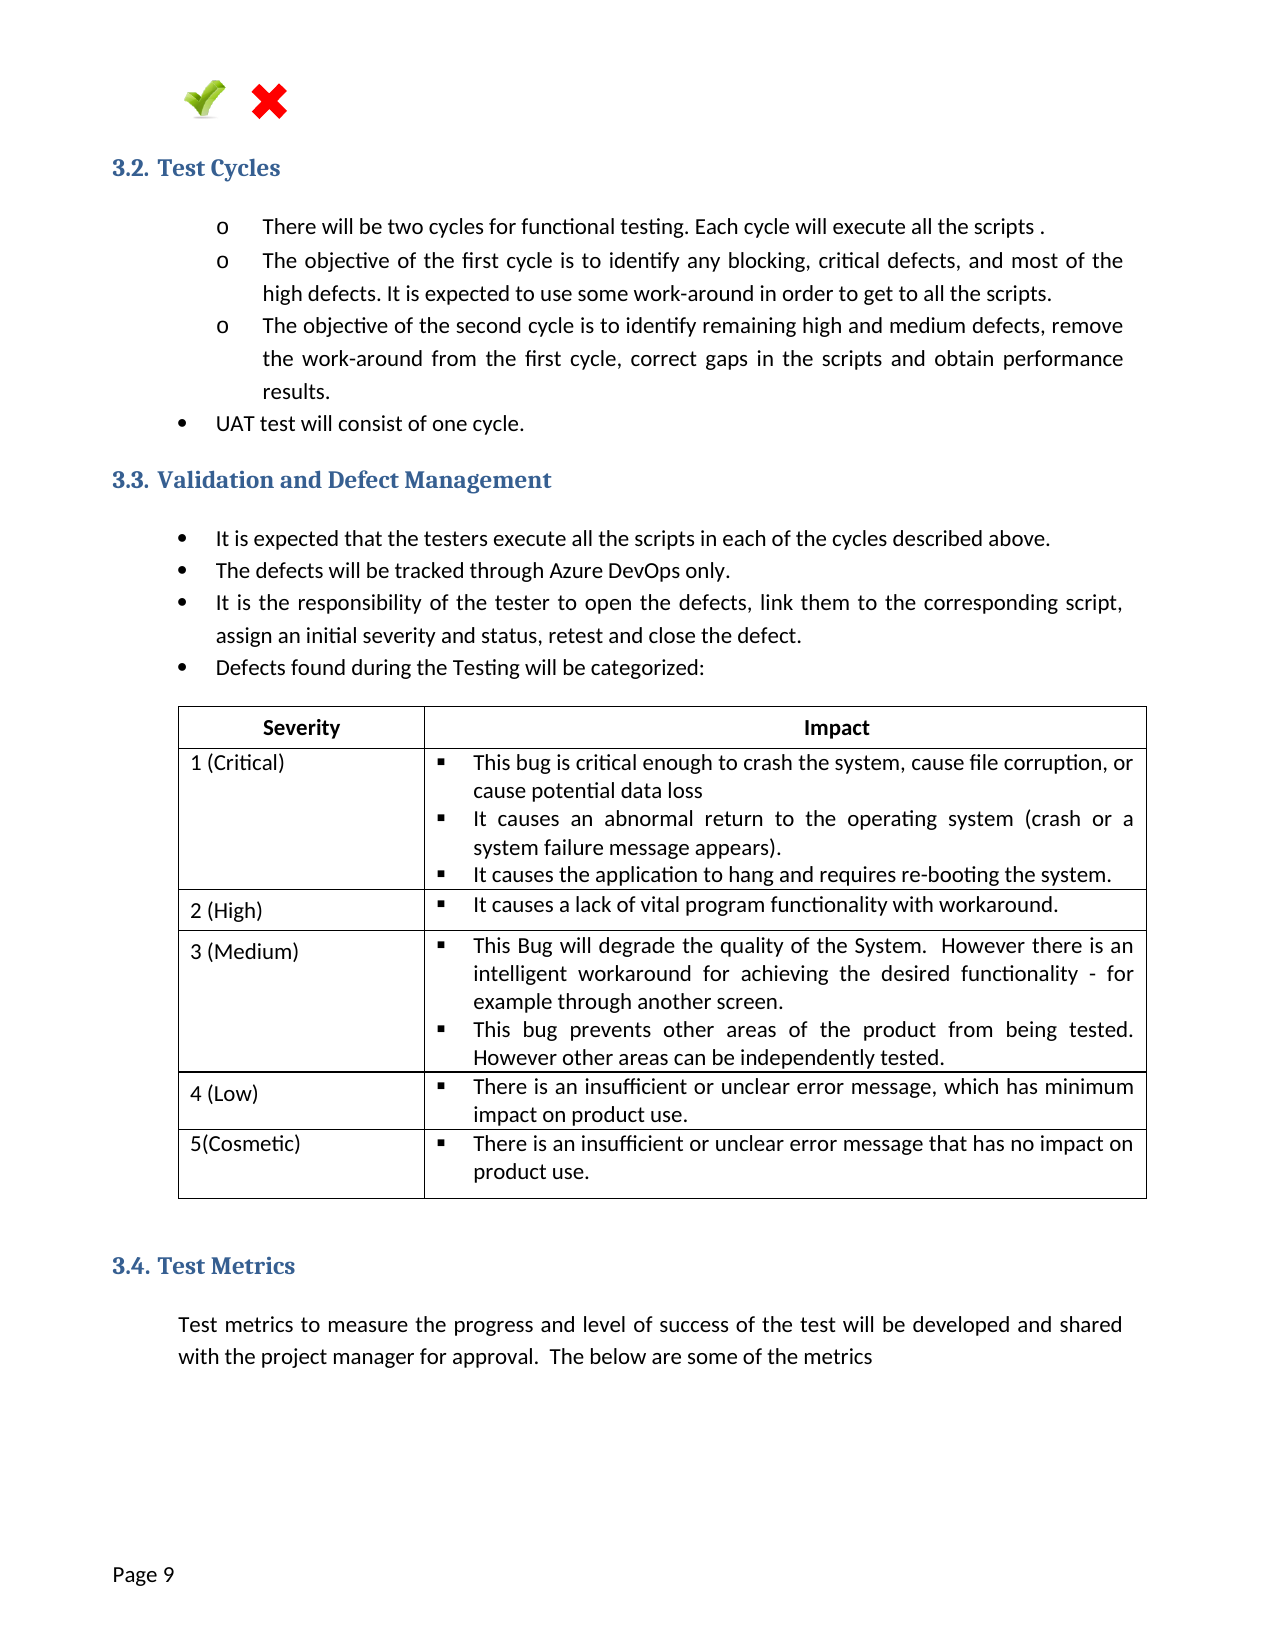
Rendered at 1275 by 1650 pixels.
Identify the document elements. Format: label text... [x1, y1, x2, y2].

list Defects found during the Testing will be categorized: [178, 653, 1125, 681]
table_cell This Bug will degrade the quality of the System. However there is an intelligent workaround for achieving the desired functionality - for example through another screen. This bug prevents other areas of the product from being tested. However other areas can be independently tested. [425, 931, 1146, 1071]
table_header Severity [179, 707, 424, 747]
list It is expected that the testers execute all the scripts in each of the cycles described above. [178, 524, 1125, 552]
table_cell 5(Cosmetic) [179, 1130, 424, 1198]
picture [178, 75, 229, 125]
table_cell This bug is critical enough to crash the system, cause file corruption, or cause potential data loss It causes an abnormal return to the operating system (crash or a system failure message appears). It causes the application to hang and requires re-booting the system. [425, 749, 1146, 889]
subtitle Test Metrics [112, 1252, 1125, 1281]
table_cell 2 (High) [179, 890, 424, 930]
table_cell There is an insufficient or unclear error message that has no impact on product use. [425, 1130, 1146, 1198]
table_header Impact [425, 707, 1146, 747]
table_cell There is an insufficient or unclear error message, which has minimum impact on product use. [425, 1073, 1146, 1128]
table_cell 1 (Critical) [179, 749, 424, 889]
table_cell It causes a lack of vital program functionality with workaround. [425, 890, 1146, 930]
list The objective of the first cycle is to identify any blocking, critical defects, and most of the high defects. It is expected to use some work-around in order to get to all the scripts. [216, 246, 1125, 307]
text Test metrics to measure the progress and level of success of the test will be developed and shared with the project manager for approval. The below are some of the metrics [178, 1310, 1125, 1370]
list The objective of the second cycle is to identify remaining high and medium defects, remove the work-around from the first cycle, correct gaps in the scripts and obtain performance results. [216, 311, 1125, 405]
list It is the responsibility of the tester to open the defects, link them to the corresponding script, assign an initial severity and status, retest and close the defect. [178, 588, 1125, 649]
list There will be two cycles for functional testing. Each cycle will execute all the scripts . [216, 212, 1125, 241]
subtitle Test Cycles [112, 154, 1125, 183]
list The defects will be tracked through Azure DevOps only. [178, 556, 1125, 584]
table_cell 4 (Low) [179, 1073, 424, 1128]
table_cell 3 (Medium) [179, 931, 424, 1071]
list UAT test will consist of one cycle. [178, 409, 1125, 437]
subtitle Validation and Defect Management [112, 466, 1125, 495]
